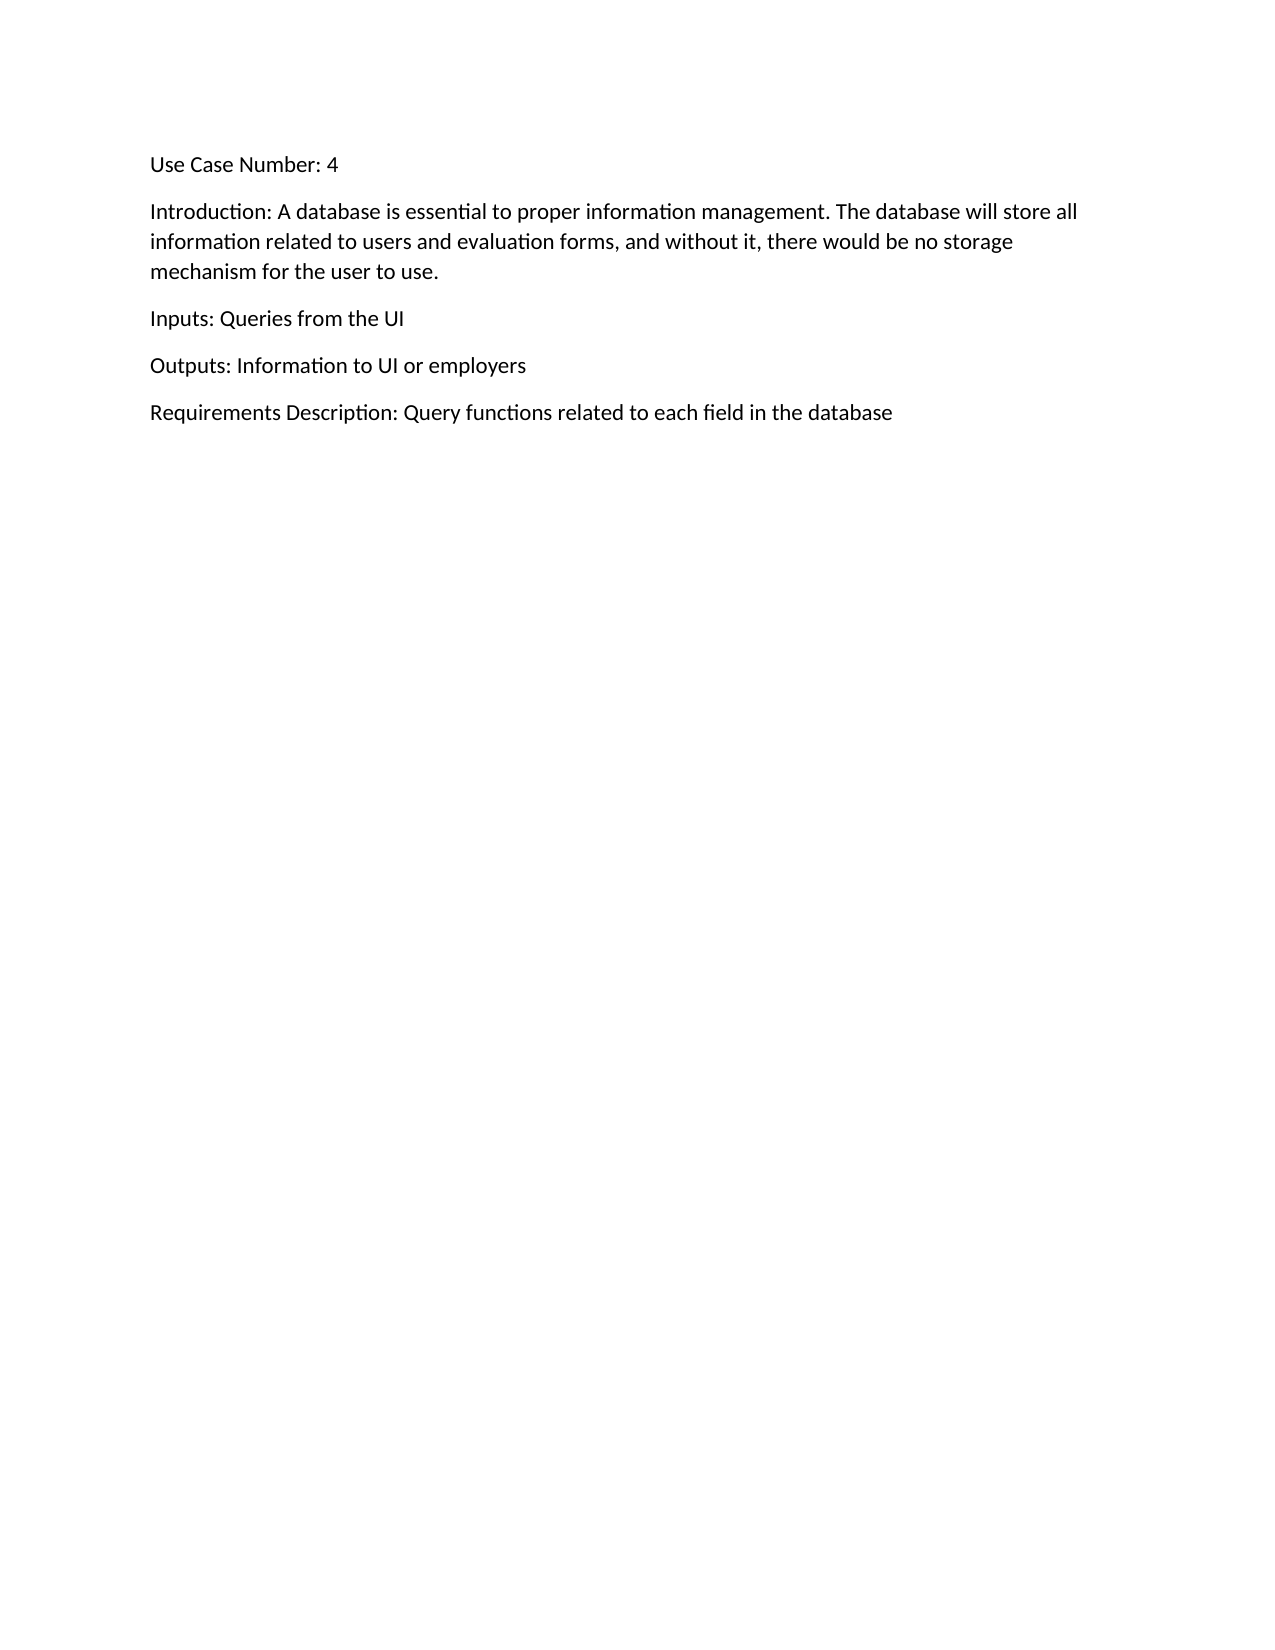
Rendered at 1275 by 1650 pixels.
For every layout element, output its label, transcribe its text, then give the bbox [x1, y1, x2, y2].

text Inputs: Queries from the UI [150, 304, 1125, 332]
text Requirements Description: Query functions related to each field in the database [150, 398, 1125, 426]
text Use Case Number: 4 [150, 150, 1125, 178]
text Outputs: Information to UI or employers [150, 351, 1125, 379]
text Introduction: A database is essential to proper information management. The database will store all information related to users and evaluation forms, and without it, there would be no storage mechanism for the user to use. [150, 197, 1125, 285]
